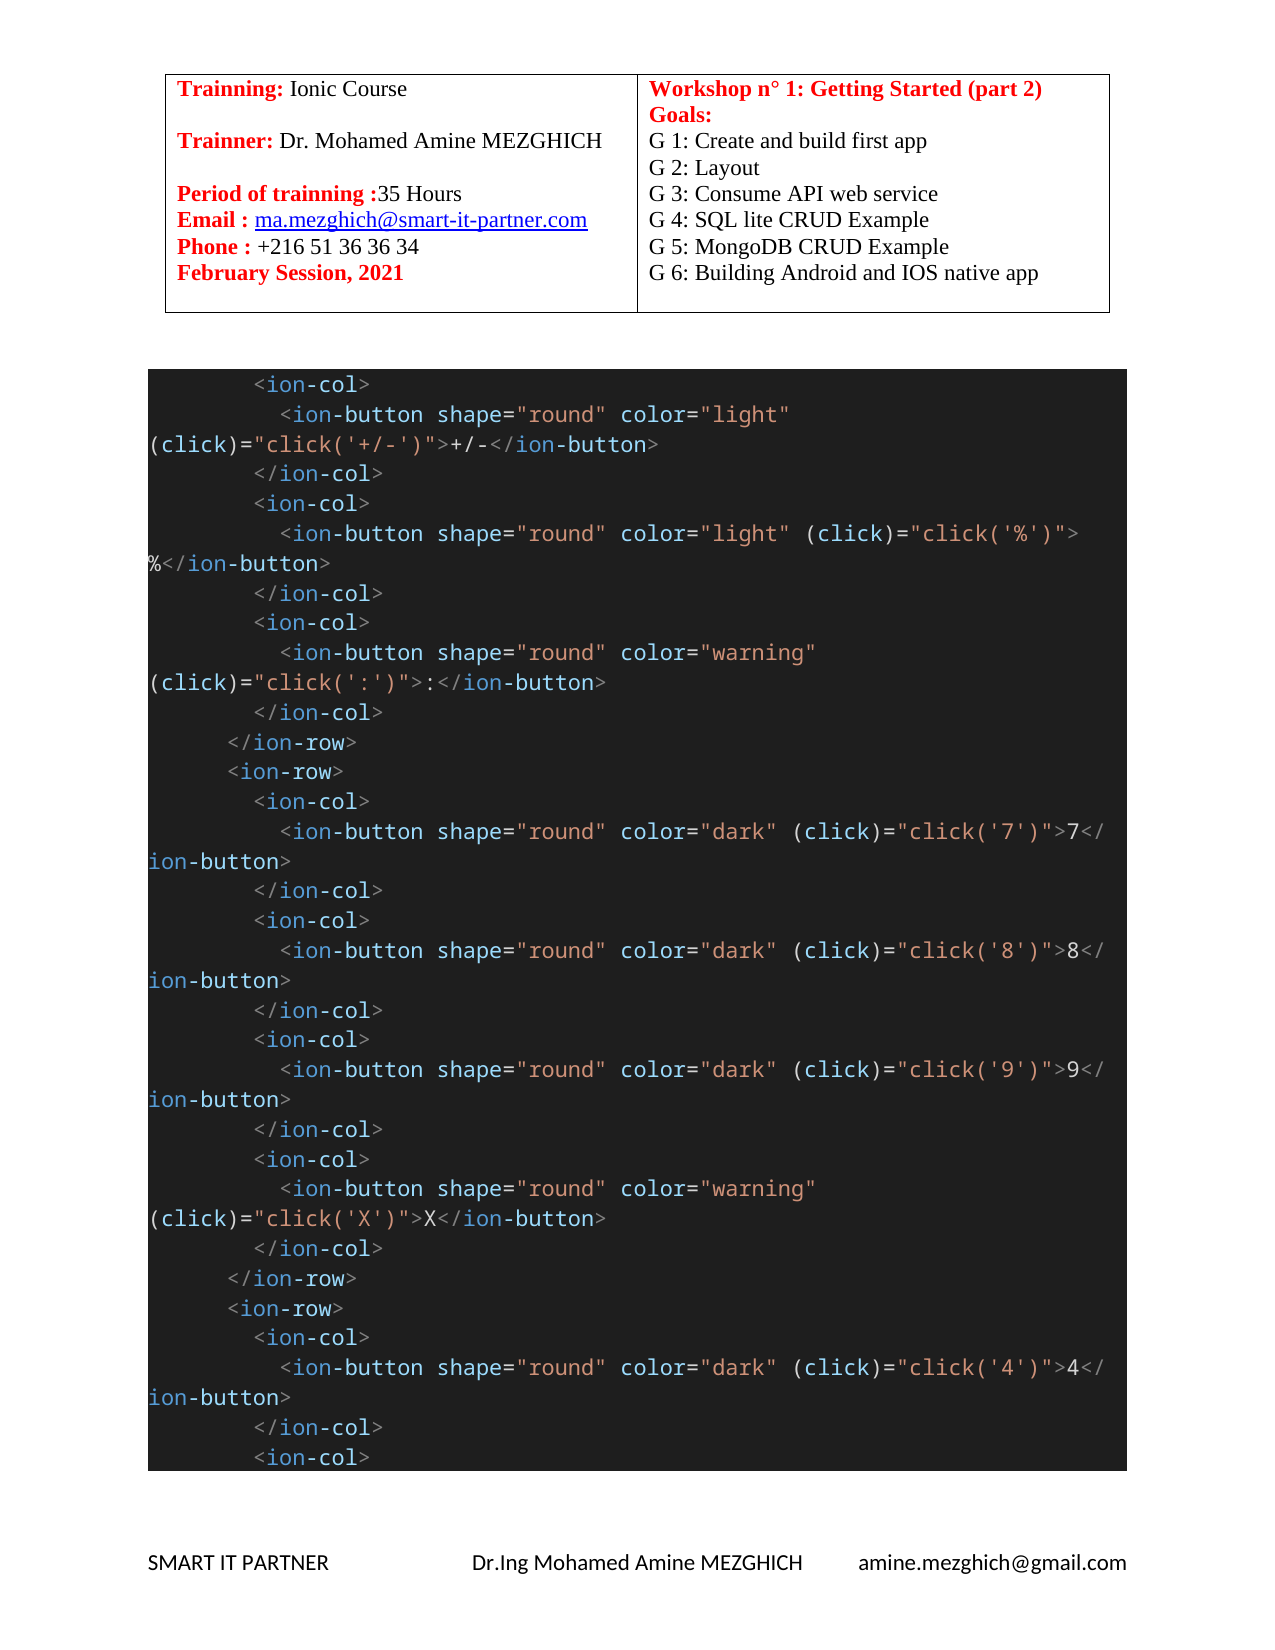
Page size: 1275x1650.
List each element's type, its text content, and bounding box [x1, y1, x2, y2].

text </ion-col> [148, 1233, 1127, 1263]
text <ion-col> [148, 1322, 1127, 1352]
text <ion-button shape="round" color="warning" (click)="click('X')">X</ion-button> [148, 1173, 1127, 1233]
text </ion-col> [148, 1412, 1127, 1442]
text </ion-col> [148, 995, 1127, 1024]
text <ion-button shape="round" color="dark" (click)="click('9')">9</ion-button> [148, 1054, 1127, 1114]
text <ion-row> [148, 756, 1127, 786]
text <ion-button shape="round" color="warning" (click)="click(':')">:</ion-button> [148, 637, 1127, 697]
text <ion-col> [148, 1442, 1127, 1471]
text <ion-button shape="round" color="light" (click)="click('+/-')">+/-</ion-button> [148, 399, 1127, 458]
text <ion-col> [148, 488, 1127, 518]
text <ion-col> [148, 1144, 1127, 1173]
text <ion-button shape="round" color="light" (click)="click('%')">%</ion-button> [148, 518, 1127, 578]
text <ion-row> [148, 1293, 1127, 1322]
text <ion-col> [148, 369, 1127, 399]
text <ion-col> [148, 905, 1127, 935]
text <ion-col> [148, 1024, 1127, 1054]
text </ion-col> [148, 578, 1127, 607]
text </ion-row> [148, 727, 1127, 756]
text <ion-button shape="round" color="dark" (click)="click('8')">8</ion-button> [148, 935, 1127, 995]
text <ion-col> [148, 786, 1127, 816]
text <ion-button shape="round" color="dark" (click)="click('7')">7</ion-button> [148, 816, 1127, 876]
text </ion-col> [148, 1114, 1127, 1144]
text </ion-col> [148, 458, 1127, 488]
text </ion-row> [148, 1263, 1127, 1293]
text </ion-col> [148, 876, 1127, 905]
text <ion-col> [148, 607, 1127, 637]
text </ion-col> [148, 697, 1127, 727]
text <ion-button shape="round" color="dark" (click)="click('4')">4</ion-button> [148, 1352, 1127, 1412]
